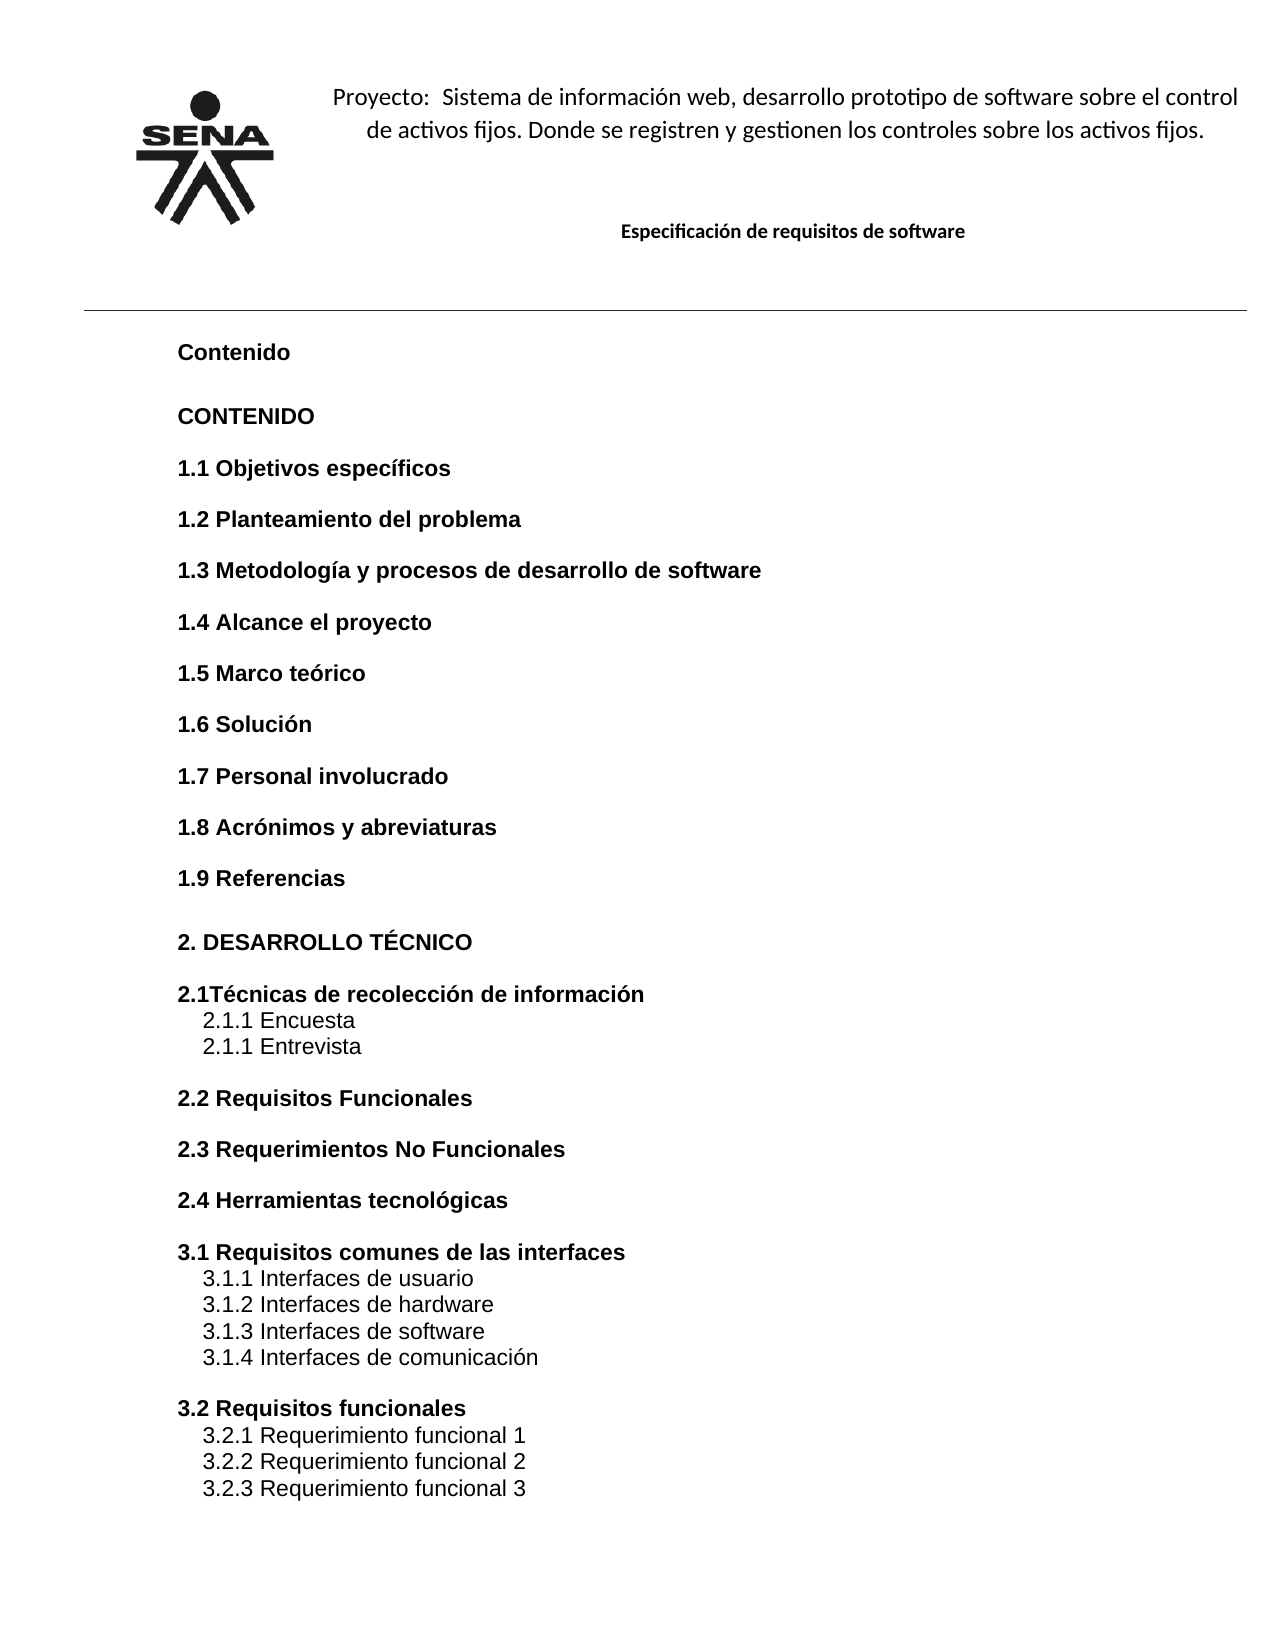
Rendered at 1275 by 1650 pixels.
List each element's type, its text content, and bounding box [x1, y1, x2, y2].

text 2.4 Herramientas tecnológicas 30 [177, 1187, 1098, 1214]
text 1.1 Objetivos específicos 5 [177, 454, 1098, 481]
text 3.1 Requisitos comunes de las interfaces 30 [177, 1239, 1098, 1265]
text 3.2.2 Requerimiento funcional 2 32 [202, 1448, 1098, 1474]
text 1.8 Acrónimos y abreviaturas 7 [177, 814, 1098, 840]
text 3.1.3 Interfaces de software 31 [202, 1318, 1098, 1344]
text 2. Desarrollo Técnico 8 [177, 929, 1098, 956]
text 1.7 Personal involucrado 7 [177, 763, 1098, 789]
text Contenido 3 [177, 403, 1098, 429]
text 2.1.1 Entrevista 18 [202, 1033, 1098, 1059]
text 2.1.1 Encuesta 8 [202, 1007, 1098, 1033]
text 3.2 Requisitos funcionales 32 [177, 1395, 1098, 1422]
text 3.2.1 Requerimiento funcional 1 32 [202, 1422, 1098, 1448]
text 1.6 Solución 6 [177, 711, 1098, 738]
text 3.1.4 Interfaces de comunicación 31 [202, 1344, 1098, 1370]
text 2.2 Requisitos Funcionales 20 [177, 1084, 1098, 1111]
picture [122, 80, 287, 235]
text 1.4 Alcance el proyecto 6 [177, 608, 1098, 635]
text 1.9 Referencias 7 [177, 865, 1098, 892]
text 2.3 Requerimientos No Funcionales 28 [177, 1136, 1098, 1162]
text 3.1.2 Interfaces de hardware 31 [202, 1291, 1098, 1318]
text 1.2 Planteamiento del problema 5 [177, 506, 1098, 532]
text 1.3 Metodología y procesos de desarrollo de software 5 [177, 557, 1098, 583]
list Contenido [177, 339, 1098, 366]
text 2.1Técnicas de recolección de información 8 [177, 981, 1098, 1007]
text 3.1.1 Interfaces de usuario 30 [202, 1265, 1098, 1291]
text 3.2.3 Requerimiento funcional 3 32 [202, 1474, 1098, 1501]
text 1.5 Marco teórico 6 [177, 660, 1098, 686]
